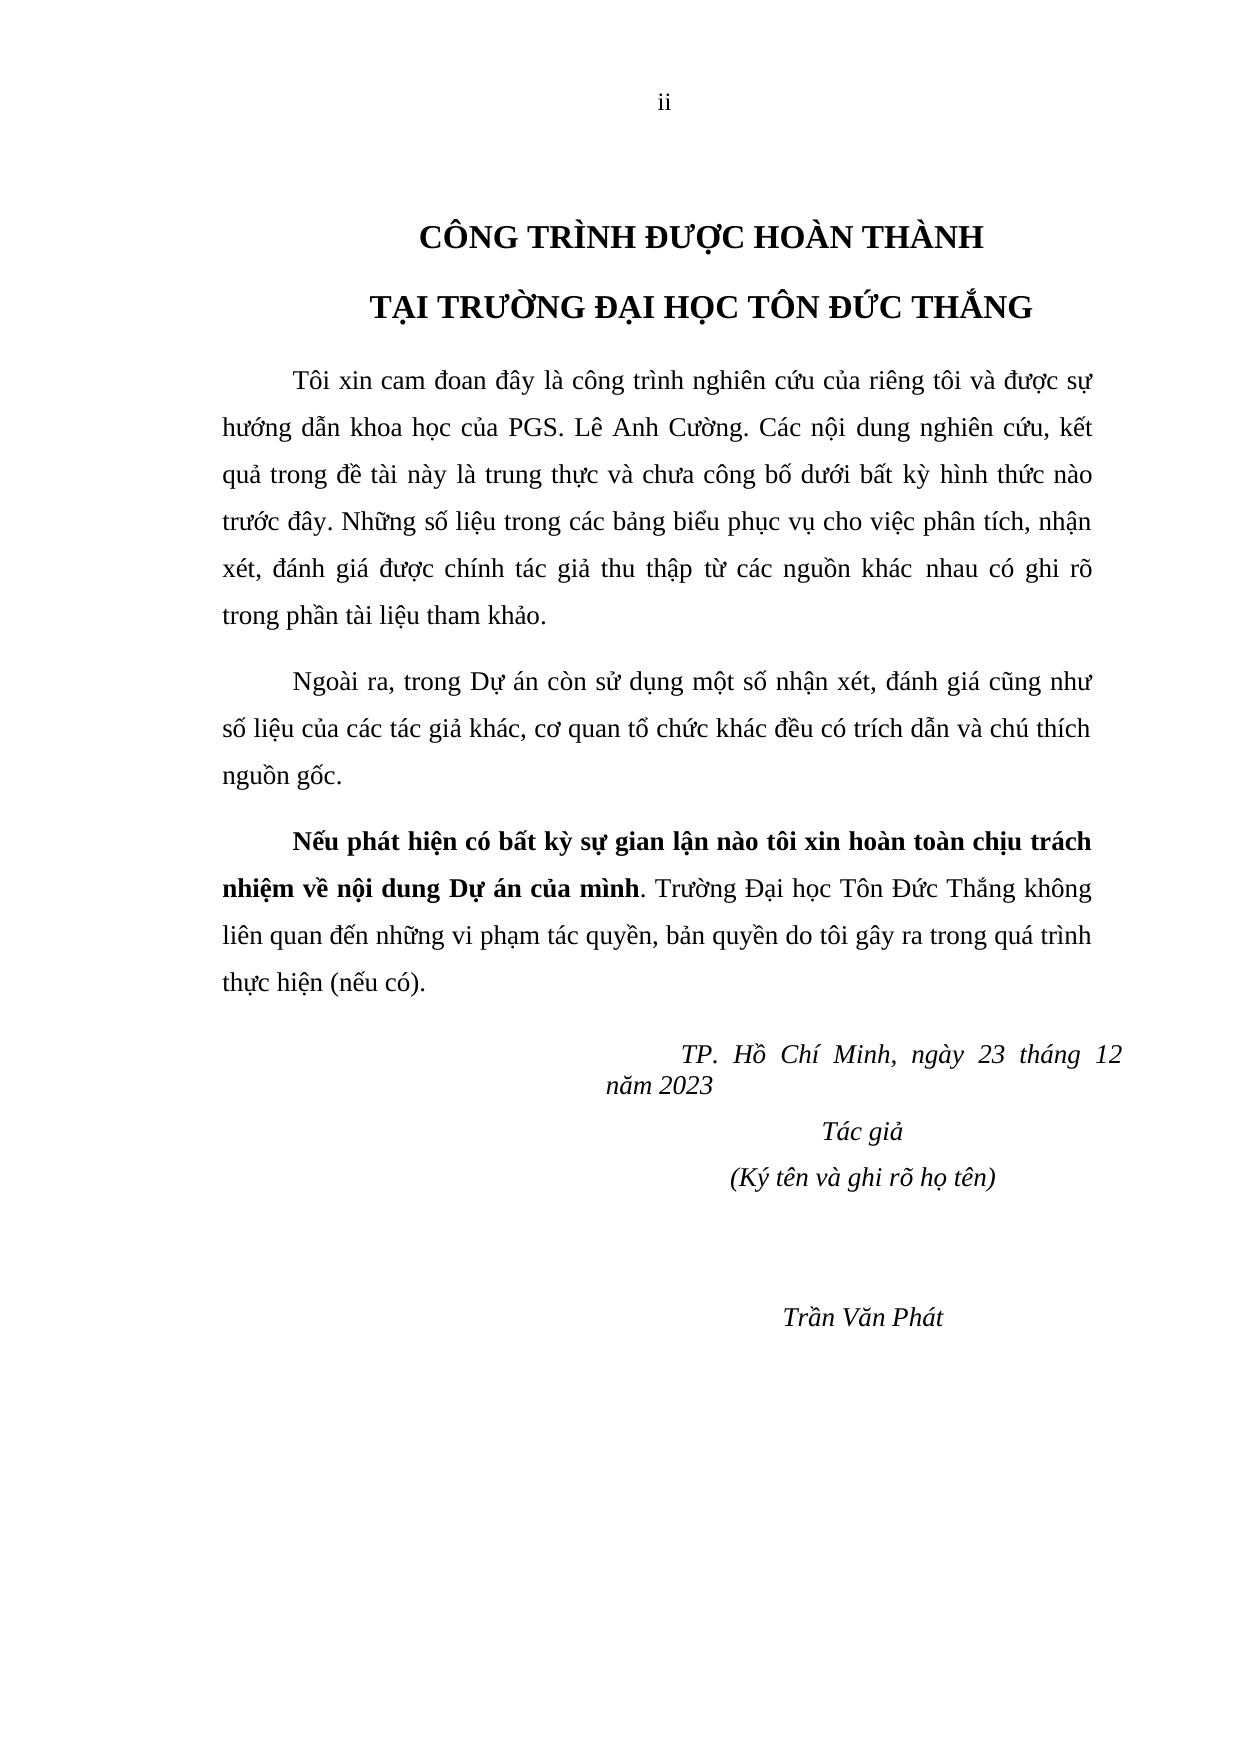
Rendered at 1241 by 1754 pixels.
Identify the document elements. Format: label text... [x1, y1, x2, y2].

text TP. Hồ Chí Minh, ngày 23 tháng 12 năm 2023 [606, 1038, 1122, 1100]
text Ngoài ra, trong Dự án còn sử dụng một số nhận xét, đánh giá cũng như số liệu của các tác giả khác, cơ quan tổ chức khác đều có trích dẫn và chú thích nguồn gốc. [222, 665, 1093, 790]
text Nếu phát hiện có bất kỳ sự gian lận nào tôi xin hoàn toàn chịu trách nhiệm về nội dung Dự án của mình. Trường Đại học Tôn Đức Thắng không liên quan đến những vi phạm tác quyền, bản quyền do tôi gây ra trong quá trình thực hiện (nếu có). [222, 825, 1093, 997]
text Tôi xin cam đoan đây là công trình nghiên cứu của riêng tôi và được sự hướng dẫn khoa học của PGS. Lê Anh Cường. Các nội dung nghiên cứu, kết quả trong đề tài này là trung thực và chưa công bố dưới bất kỳ hình thức nào trước đây. Những số liệu trong các bảng biểu phục vụ cho việc phân tích, nhận xét, đánh giá được chính tác giả thu thập từ các nguồn khác nhau có ghi rõ trong phần tài liệu tham khảo. [222, 364, 1093, 631]
text TẠI TRƯỜNG ĐẠI HỌC TÔN ĐỨC THẮNG [207, 288, 1121, 326]
text CÔNG TRÌNH ĐƯỢC HOÀN THÀNH [207, 217, 1121, 256]
text Tác giả [616, 1115, 1036, 1146]
text (Ký tên và ghi rõ họ tên) [617, 1161, 1036, 1192]
text Trần Văn Phát [617, 1301, 1036, 1332]
